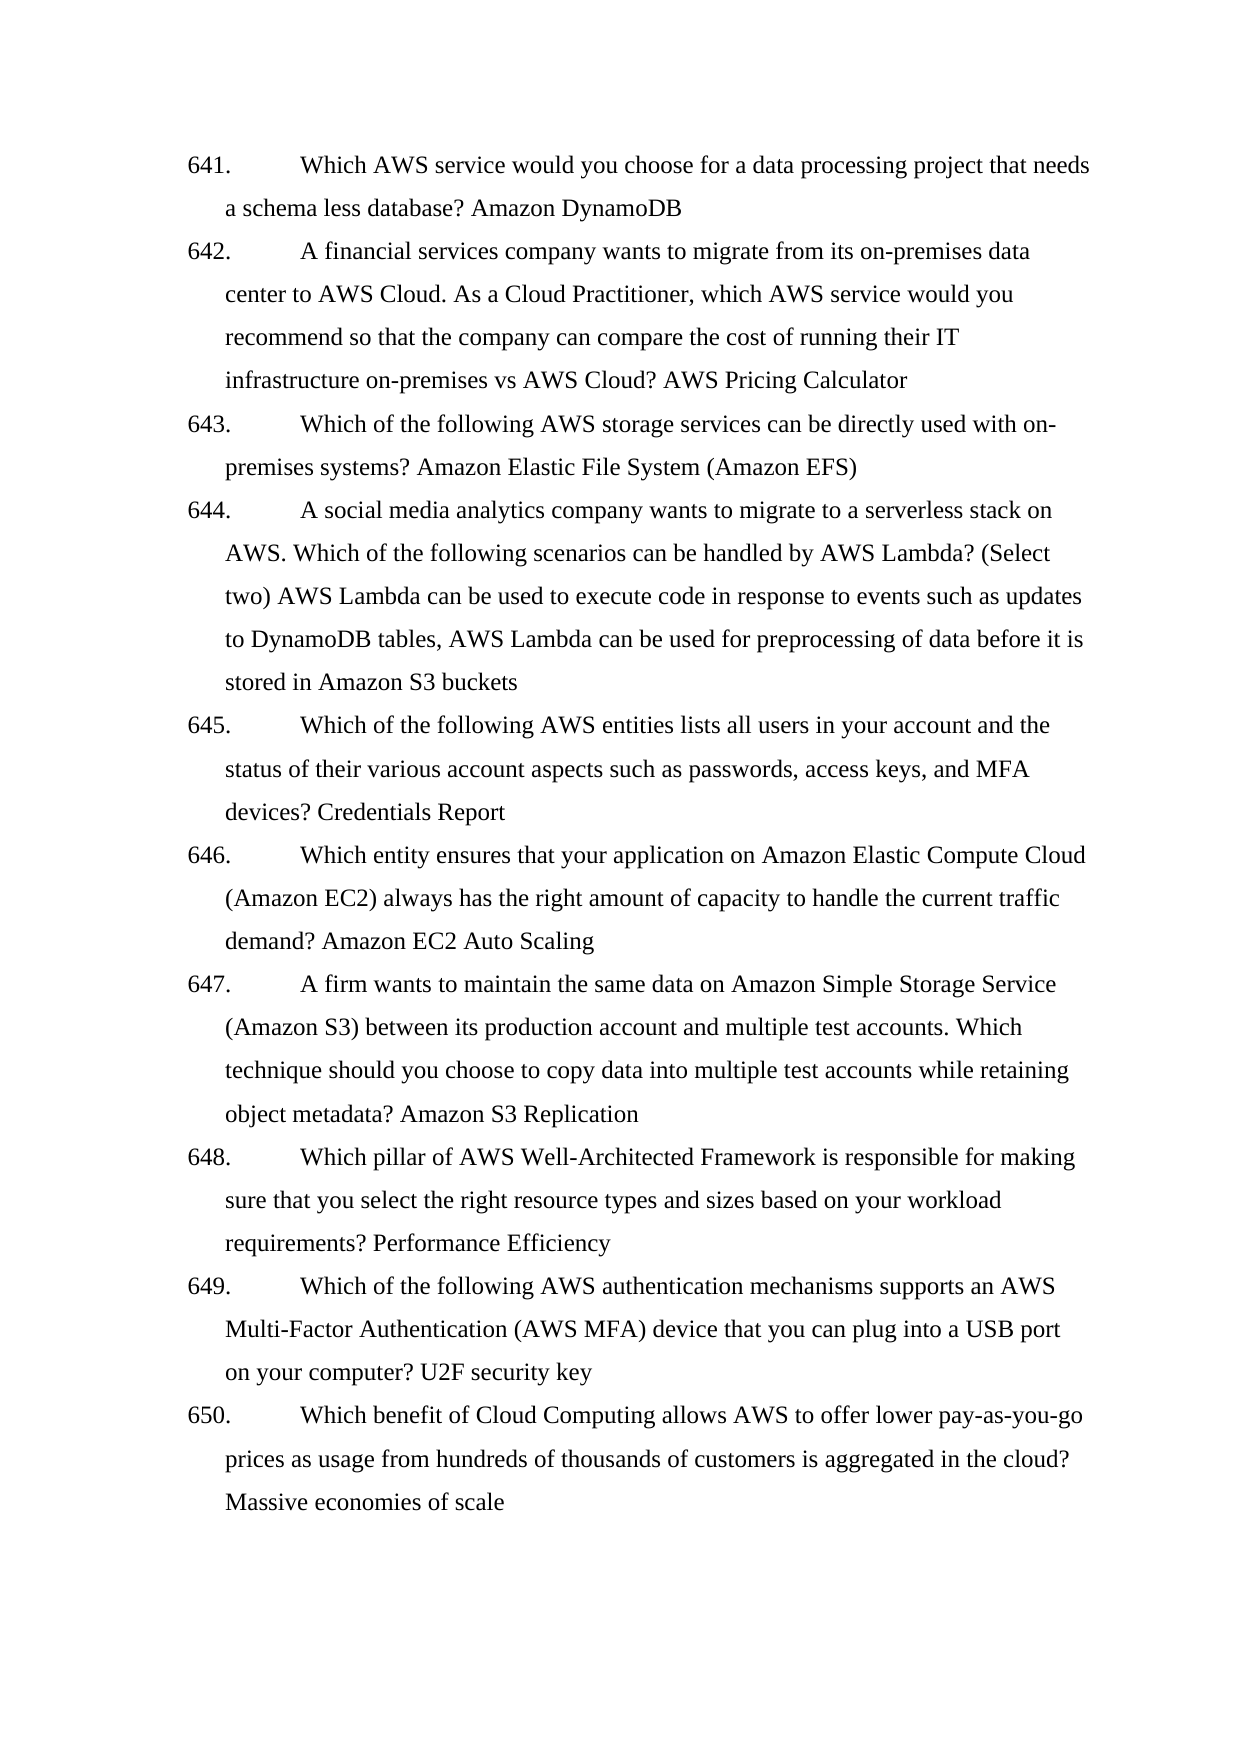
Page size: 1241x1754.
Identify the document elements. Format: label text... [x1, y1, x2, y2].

list Which of the following AWS entities lists all users in your account and the status of their various account aspects such as passwords, access keys, and MFA devices? Credentials Report [187, 711, 1090, 826]
list Which of the following AWS storage services can be directly used with on-premises systems? Amazon Elastic File System (Amazon EFS) [187, 409, 1090, 481]
list Which benefit of Cloud Computing allows AWS to offer lower pay-as-you-go prices as usage from hundreds of thousands of customers is aggregated in the cloud? Massive economies of scale [187, 1401, 1090, 1516]
list A social media analytics company wants to migrate to a serverless stack on AWS. Which of the following scenarios can be handled by AWS Lambda? (Select two) AWS Lambda can be used to execute code in response to events such as updates to DynamoDB tables, AWS Lambda can be used for preprocessing of data before it is stored in Amazon S3 buckets [187, 495, 1090, 696]
list Which pillar of AWS Well-Architected Framework is responsible for making sure that you select the right resource types and sizes based on your workload requirements? Performance Efficiency [187, 1142, 1090, 1257]
list Which AWS service would you choose for a data processing project that needs a schema less database? Amazon DynamoDB [187, 150, 1090, 222]
list Which of the following AWS authentication mechanisms supports an AWS Multi-Factor Authentication (AWS MFA) device that you can plug into a USB port on your computer? U2F security key [187, 1271, 1090, 1386]
list Which entity ensures that your application on Amazon Elastic Compute Cloud (Amazon EC2) always has the right amount of capacity to handle the current traffic demand? Amazon EC2 Auto Scaling [187, 840, 1090, 955]
list A firm wants to maintain the same data on Amazon Simple Storage Service (Amazon S3) between its production account and multiple test accounts. Which technique should you choose to copy data into multiple test accounts while retaining object metadata? Amazon S3 Replication [187, 969, 1090, 1127]
list A financial services company wants to migrate from its on-premises data center to AWS Cloud. As a Cloud Practitioner, which AWS service would you recommend so that the company can compare the cost of running their IT infrastructure on-premises vs AWS Cloud? AWS Pricing Calculator [187, 236, 1090, 394]
